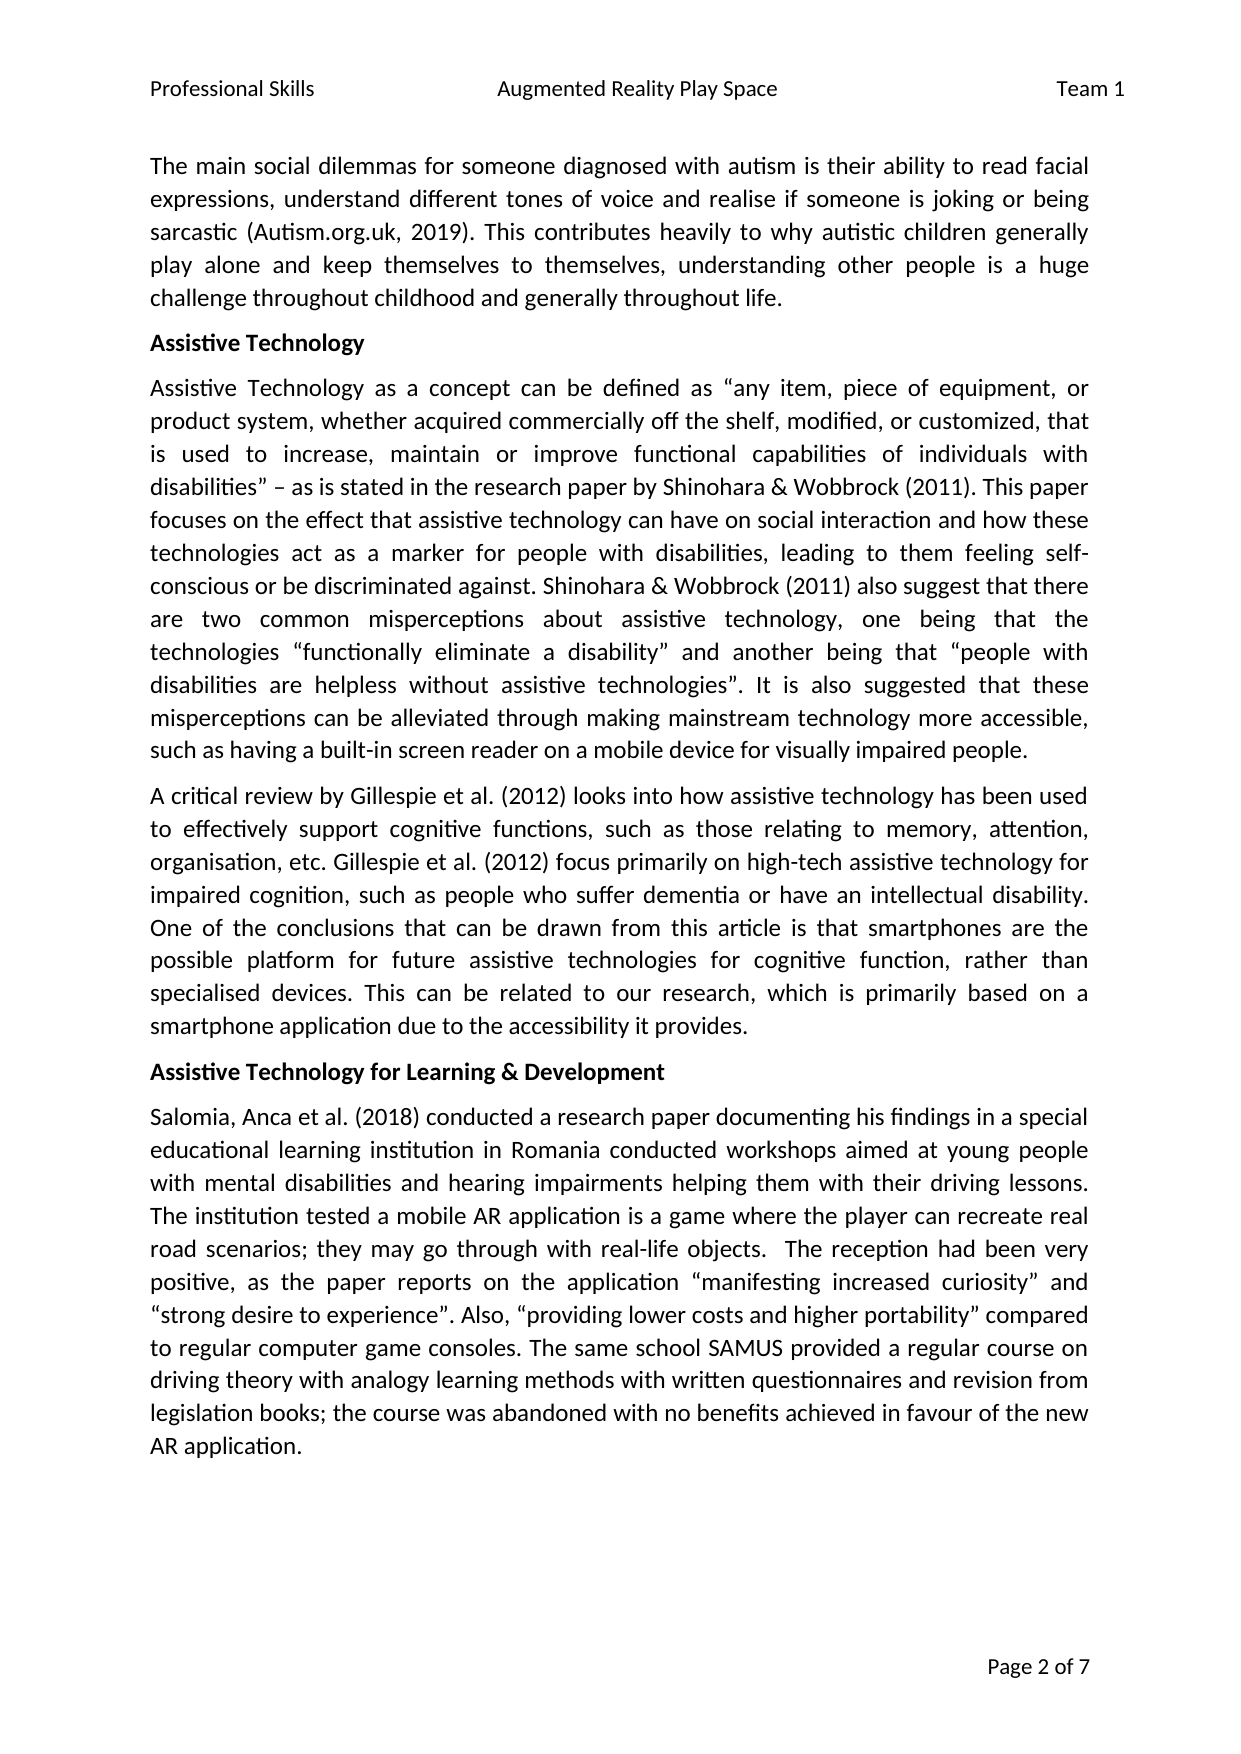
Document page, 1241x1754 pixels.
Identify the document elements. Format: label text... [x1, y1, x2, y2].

subtitle The main social dilemmas for someone diagnosed with autism is their ability to read facial expressions, understand different tones of voice and realise if someone is joking or being sarcastic (Autism.org.uk, 2019). This contributes heavily to why autistic children generally play alone and keep themselves to themselves, understanding other people is a huge challenge throughout childhood and generally throughout life. [150, 150, 1090, 312]
subtitle Assistive Technology as a concept can be defined as “any item, piece of equipment, or product system, whether acquired commercially off the shelf, modified, or customized, that is used to increase, maintain or improve functional capabilities of individuals with disabilities” – as is stated in the research paper by Shinohara & Wobbrock (2011). This paper focuses on the effect that assistive technology can have on social interaction and how these technologies act as a marker for people with disabilities, leading to them feeling self-conscious or be discriminated against. Shinohara & Wobbrock (2011) also suggest that there are two common misperceptions about assistive technology, one being that the technologies “functionally eliminate a disability” and another being that “people with disabilities are helpless without assistive technologies”. It is also suggested that these misperceptions can be alleviated through making mainstream technology more accessible, such as having a built-in screen reader on a mobile device for visually impaired people. [150, 372, 1090, 765]
subtitle A critical review by Gillespie et al. (2012) looks into how assistive technology has been used to effectively support cognitive functions, such as those relating to memory, attention, organisation, etc. Gillespie et al. (2012) focus primarily on high-tech assistive technology for impaired cognition, such as people who suffer dementia or have an intellectual disability. One of the conclusions that can be drawn from this article is that smartphones are the possible platform for future assistive technologies for cognitive function, rather than specialised devices. This can be related to our research, which is primarily based on a smartphone application due to the accessibility it provides. [150, 780, 1090, 1041]
subtitle Assistive Technology [150, 327, 1090, 358]
subtitle Salomia, Anca et al. (2018) conducted a research paper documenting his findings in a special educational learning institution in Romania conducted workshops aimed at young people with mental disabilities and hearing impairments helping them with their driving lessons. The institution tested a mobile AR application is a game where the player can recreate real road scenarios; they may go through with real-life objects. The reception had been very positive, as the paper reports on the application “manifesting increased curiosity” and “strong desire to experience”. Also, “providing lower costs and higher portability” compared to regular computer game consoles. The same school SAMUS provided a regular course on driving theory with analogy learning methods with written questionnaires and revision from legislation books; the course was abandoned with no benefits achieved in favour of the new AR application. [150, 1101, 1090, 1461]
subtitle Assistive Technology for Learning & Development [150, 1056, 1090, 1086]
